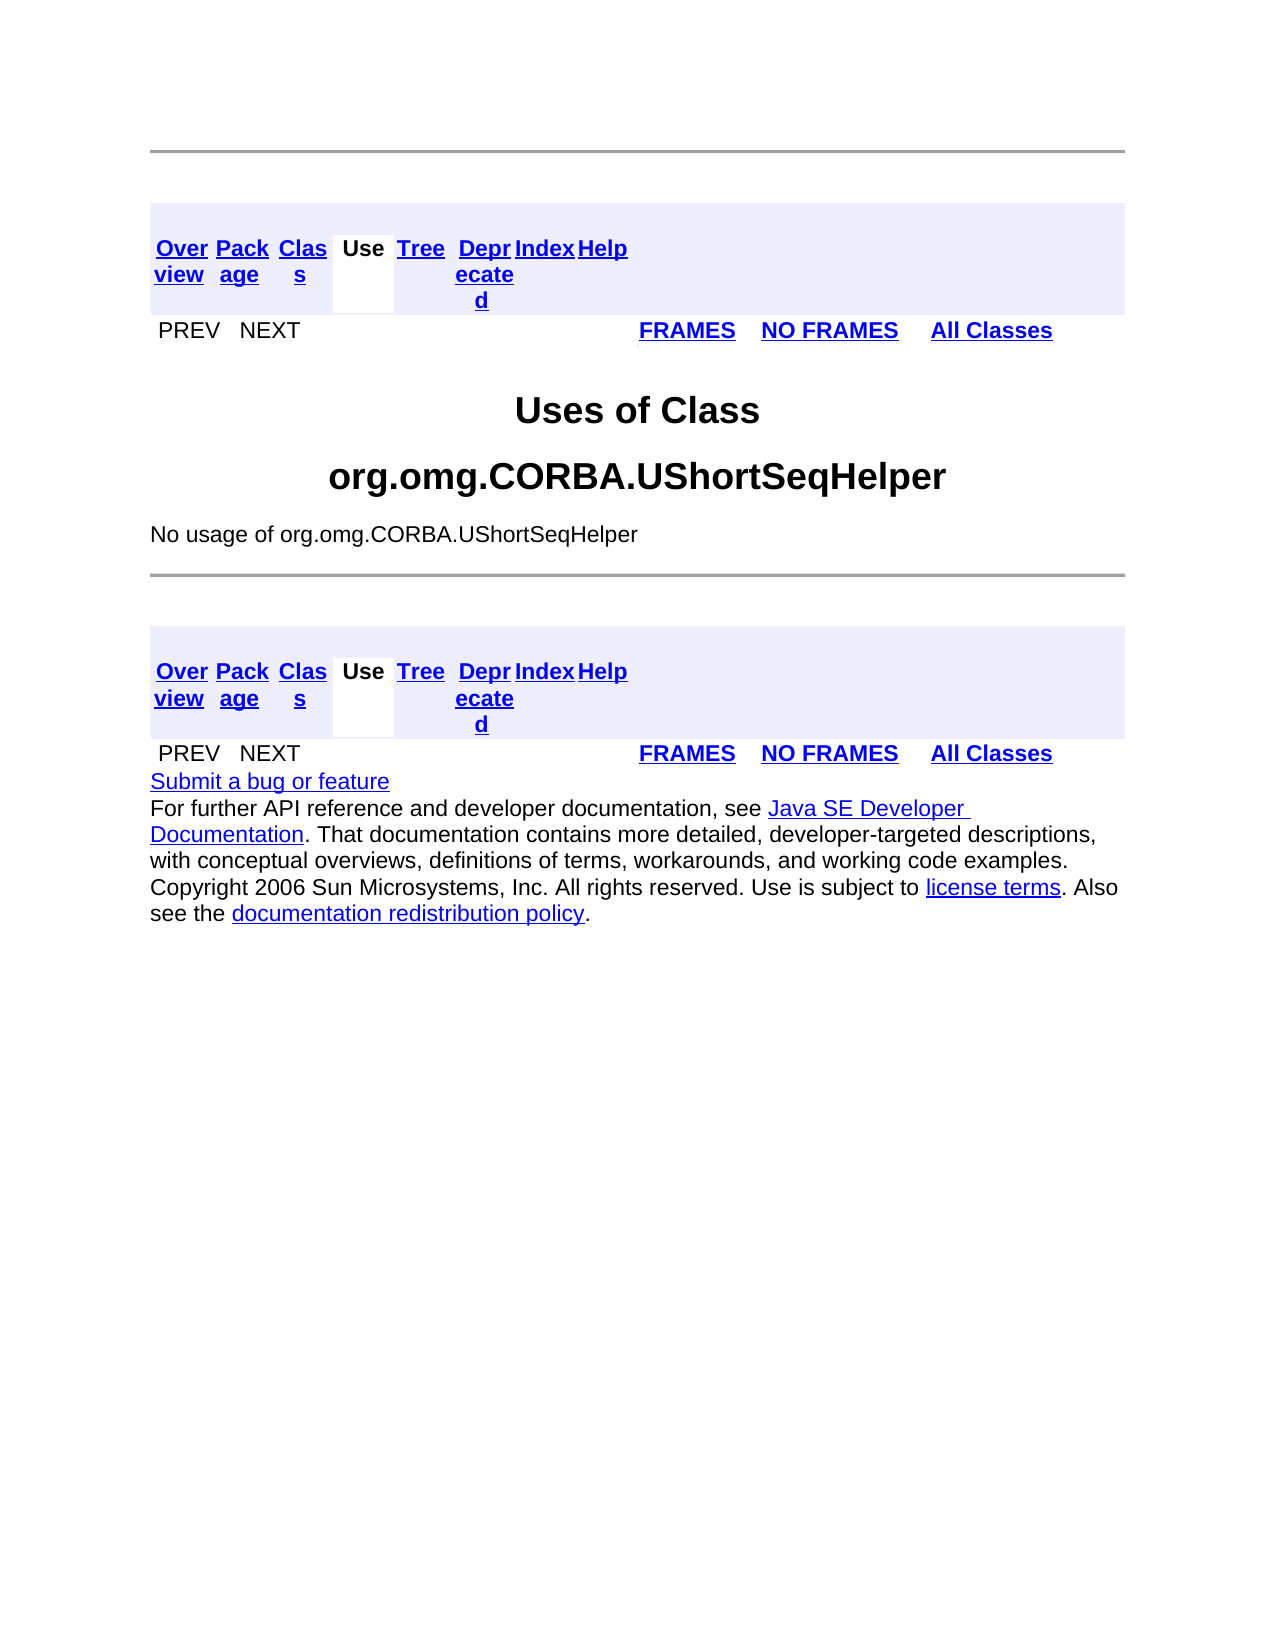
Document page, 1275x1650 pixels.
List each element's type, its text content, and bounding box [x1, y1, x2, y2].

text Copyright 2006 Sun Microsystems, Inc. All rights reserved. Use is subject to license terms. Also see the documentation redistribution policy. [150, 874, 1125, 926]
table_cell FRAMES NO FRAMES All Classes [638, 315, 1125, 345]
text Submit a bug or feature [150, 768, 1125, 795]
text For further API reference and developer documentation, see Java SE Developer Documentation. That documentation contains more detailed, developer-targeted descriptions, with conceptual overviews, definitions of terms, workarounds, and working code examples. [150, 795, 1125, 874]
table_cell PREV NEXT [150, 739, 637, 768]
table_header [150, 203, 1125, 315]
table_header [150, 626, 1125, 739]
table_cell FRAMES NO FRAMES All Classes [638, 739, 1125, 768]
text org.omg.CORBA.UShortSeqHelper [150, 454, 1125, 497]
table_cell PREV NEXT [150, 315, 637, 345]
text No usage of org.omg.CORBA.UShortSeqHelper [150, 521, 1125, 547]
text Uses of Class [150, 388, 1125, 431]
